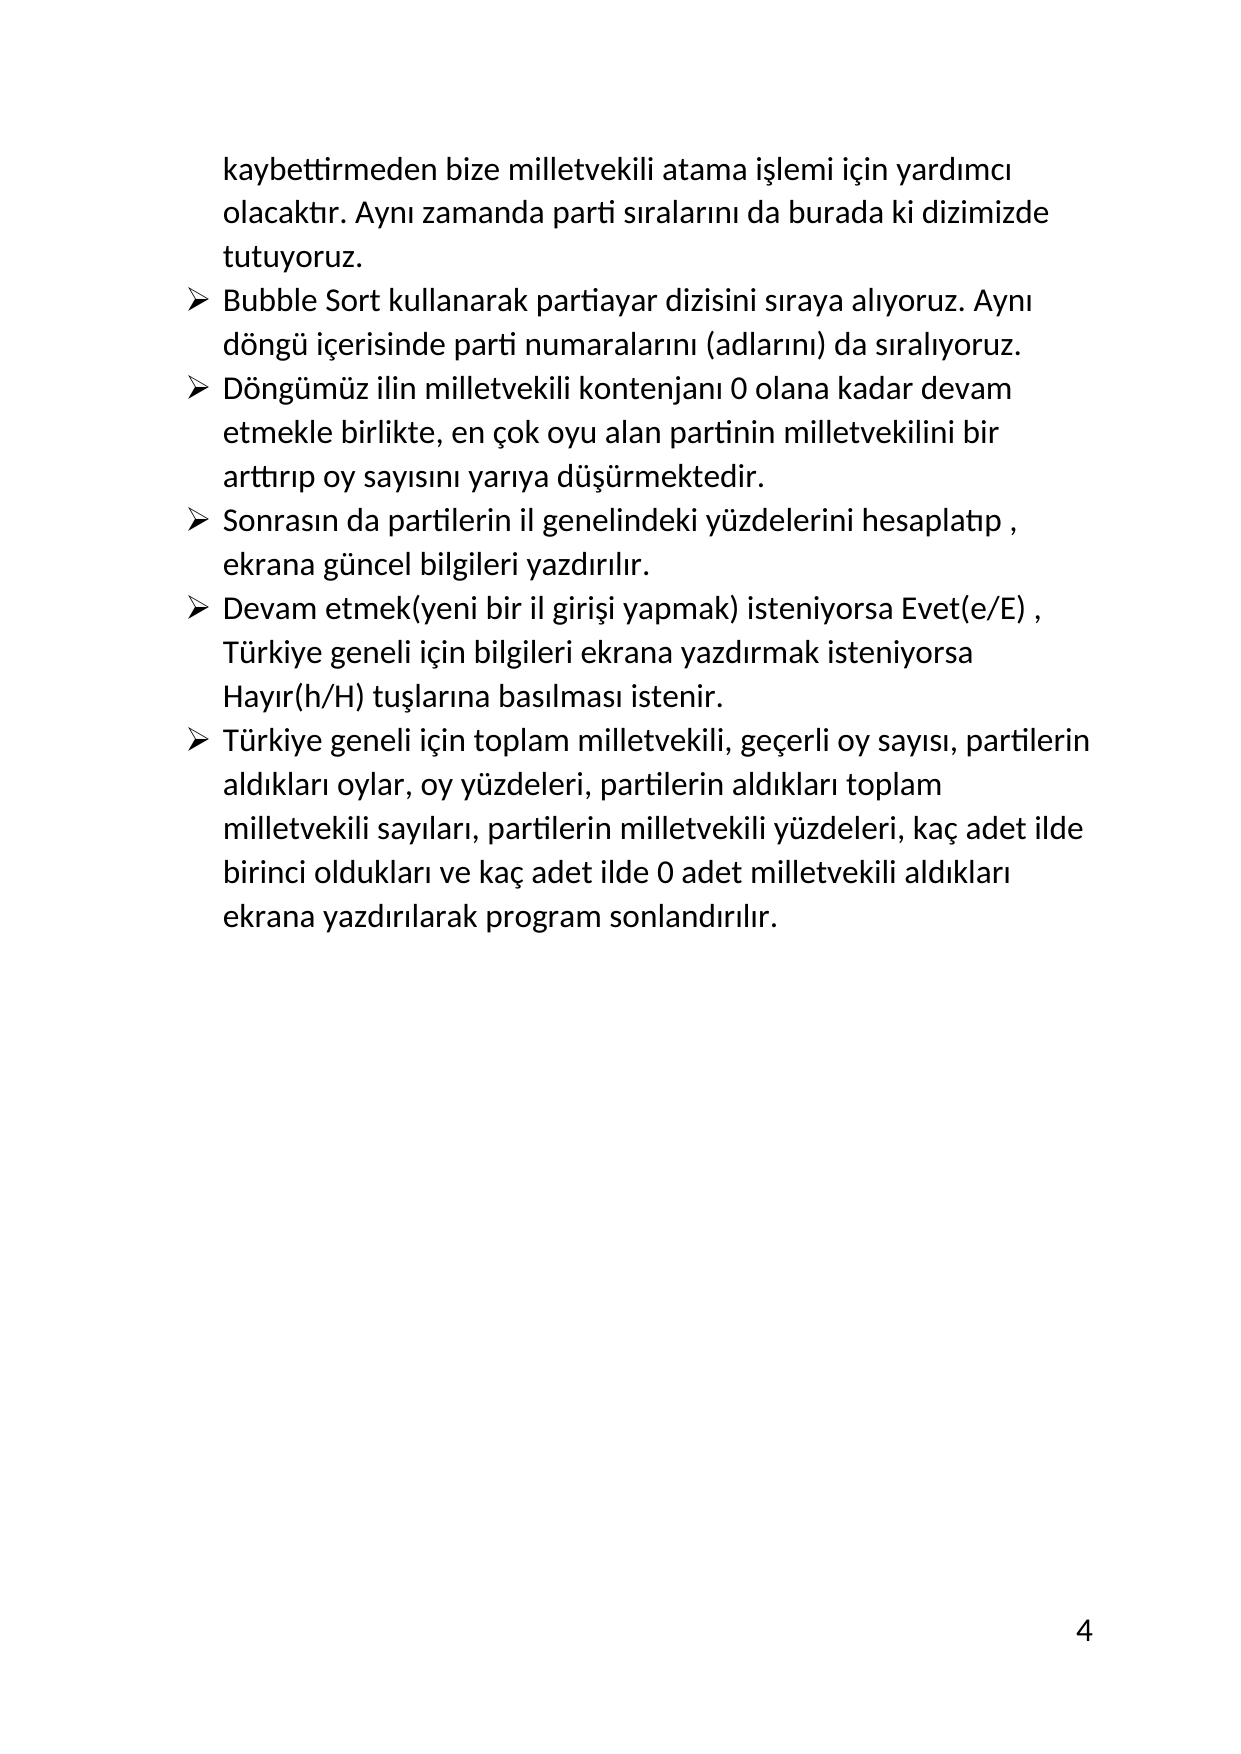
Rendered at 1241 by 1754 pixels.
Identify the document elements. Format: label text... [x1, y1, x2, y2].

list Sonrasın da partilerin il genelindeki yüzdelerini hesaplatıp , ekrana güncel bilgileri yazdırılır. [185, 499, 1093, 584]
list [185, 148, 1093, 276]
list Bubble Sort kullanarak partiayar dizisini sıraya alıyoruz. Aynı döngü içerisinde parti numaralarını (adlarını) da sıralıyoruz. [185, 279, 1093, 364]
list Devam etmek(yeni bir il girişi yapmak) isteniyorsa Evet(e/E) , Türkiye geneli için bilgileri ekrana yazdırmak isteniyorsa Hayır(h/H) tuşlarına basılması istenir. [185, 587, 1093, 716]
list Döngümüz ilin milletvekili kontenjanı 0 olana kadar devam etmekle birlikte, en çok oyu alan partinin milletvekilini bir arttırıp oy sayısını yarıya düşürmektedir. [185, 367, 1093, 496]
list Türkiye geneli için toplam milletvekili, geçerli oy sayısı, partilerin aldıkları oylar, oy yüzdeleri, partilerin aldıkları toplam milletvekili sayıları, partilerin milletvekili yüzdeleri, kaç adet ilde birinci oldukları ve kaç adet ilde 0 adet milletvekili aldıkları ekrana yazdırılarak program sonlandırılır. [185, 719, 1093, 936]
